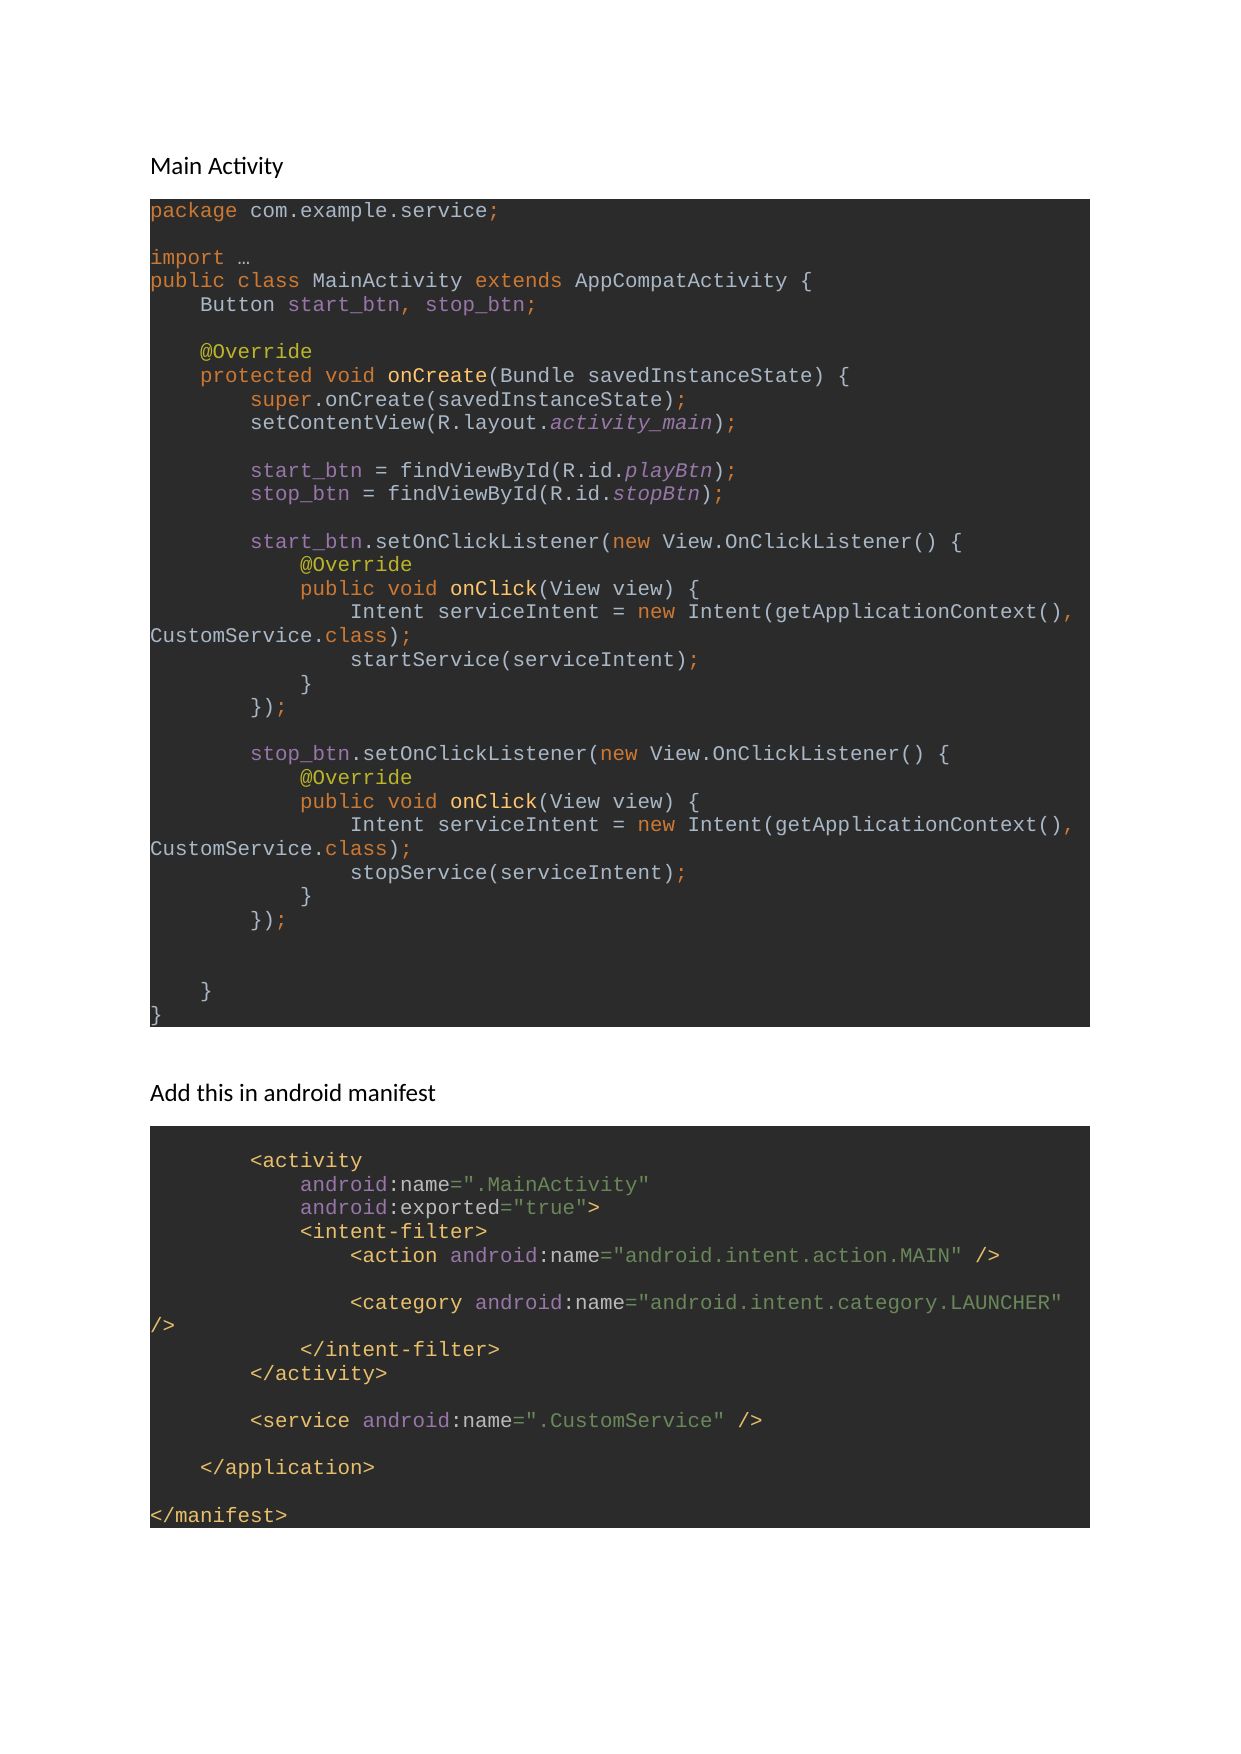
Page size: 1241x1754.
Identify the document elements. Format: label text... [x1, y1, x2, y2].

text package com.example.service; import … public class MainActivity extends AppCompatActivity { Button start_btn, stop_btn; @Override protected void onCreate(Bundle savedInstanceState) { super.onCreate(savedInstanceState); setContentView(R.layout.activity_main); start_btn = findViewById(R.id.playBtn); stop_btn = findViewById(R.id.stopBtn); start_btn.setOnClickListener(new View.OnClickListener() { @Override public void onClick(View view) { Intent serviceIntent = new Intent(getApplicationContext(), CustomService.class); startService(serviceIntent); } }); stop_btn.setOnClickListener(new View.OnClickListener() { @Override public void onClick(View view) { Intent serviceIntent = new Intent(getApplicationContext(), CustomService.class); stopService(serviceIntent); } }); } } [150, 199, 1090, 1027]
text Add this in android manifest [150, 1077, 1090, 1107]
text Main Activity [150, 150, 1090, 181]
text <activity android:name=".MainActivity" android:exported="true"> <intent-filter> <action android:name="android.intent.action.MAIN" /> <category android:name="android.intent.category.LAUNCHER" /> </intent-filter> </activity> <service android:name=".CustomService" /> </application> </manifest> [150, 1126, 1090, 1528]
